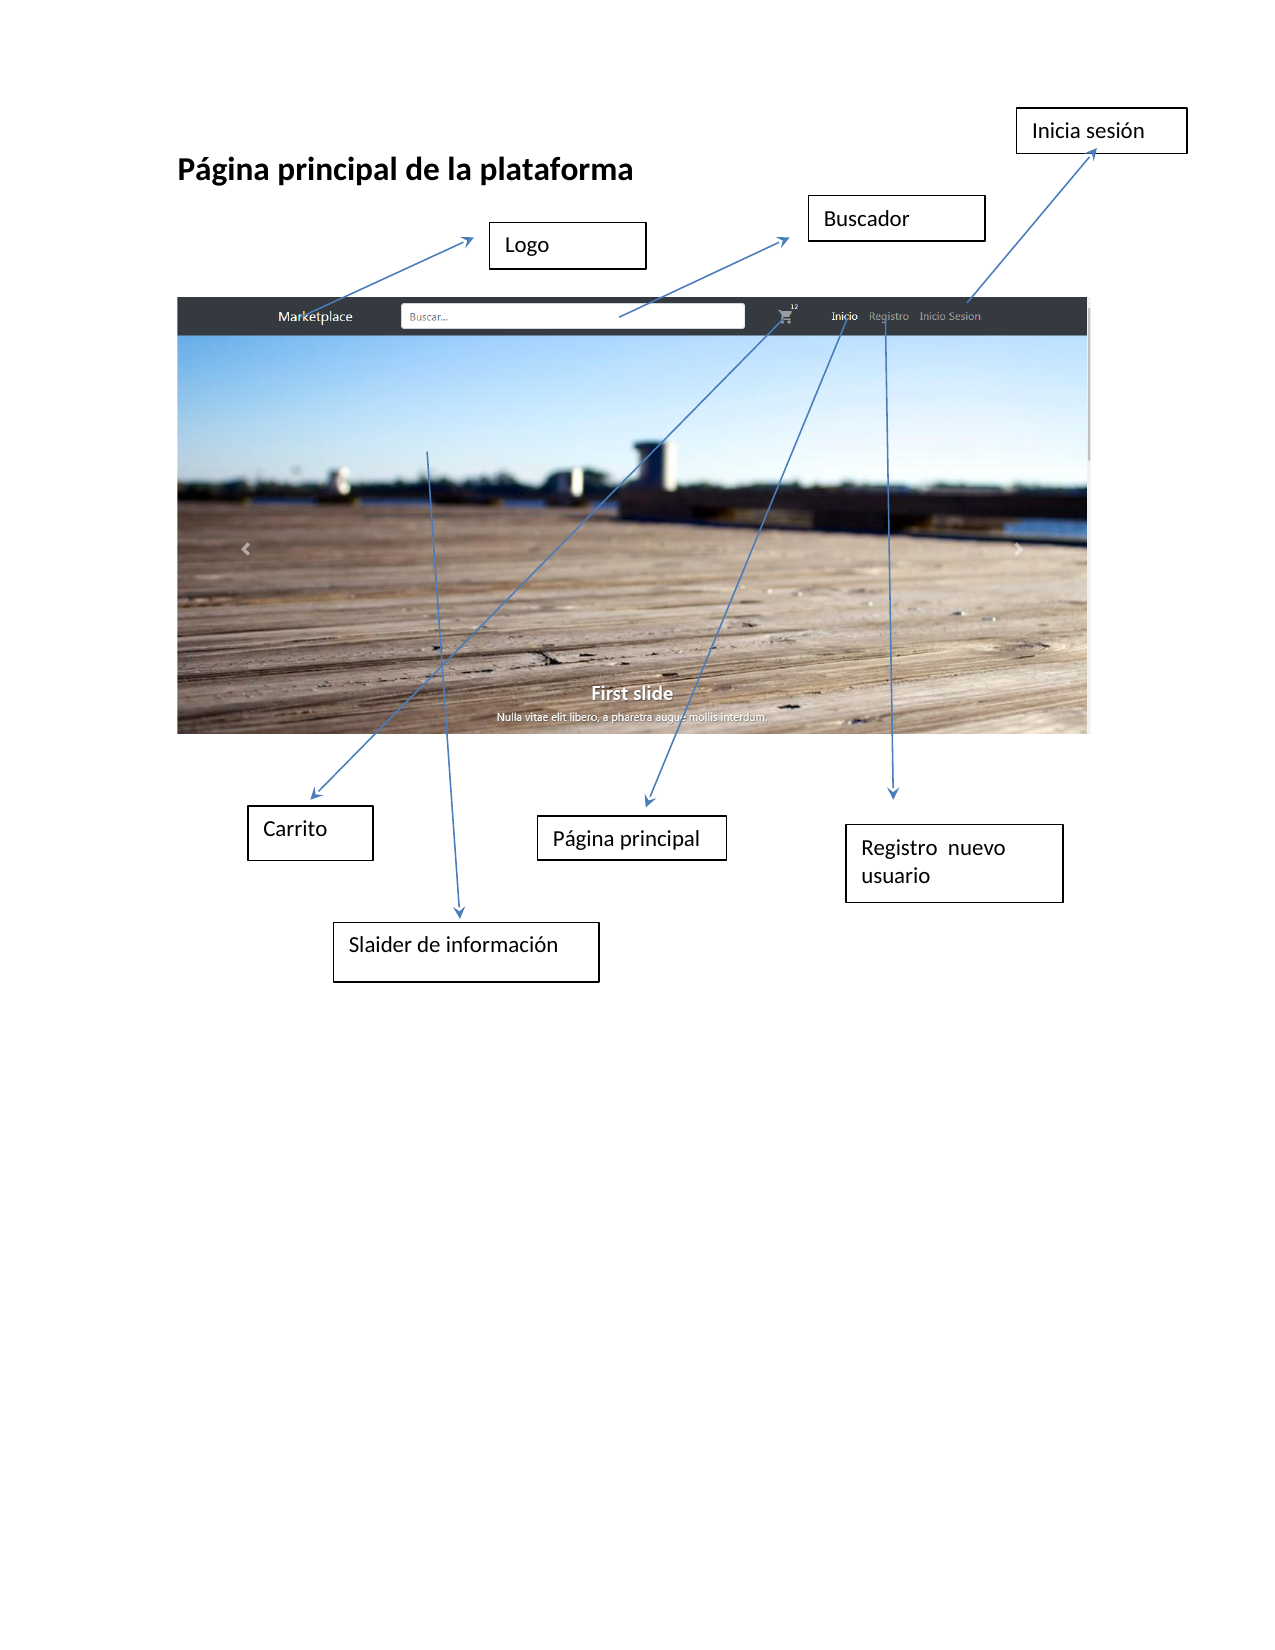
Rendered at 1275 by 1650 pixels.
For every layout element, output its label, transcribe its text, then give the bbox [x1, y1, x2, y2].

picture [378, 669, 446, 734]
text Página principal de la plataforma [177, 148, 1098, 188]
picture [177, 297, 1091, 734]
